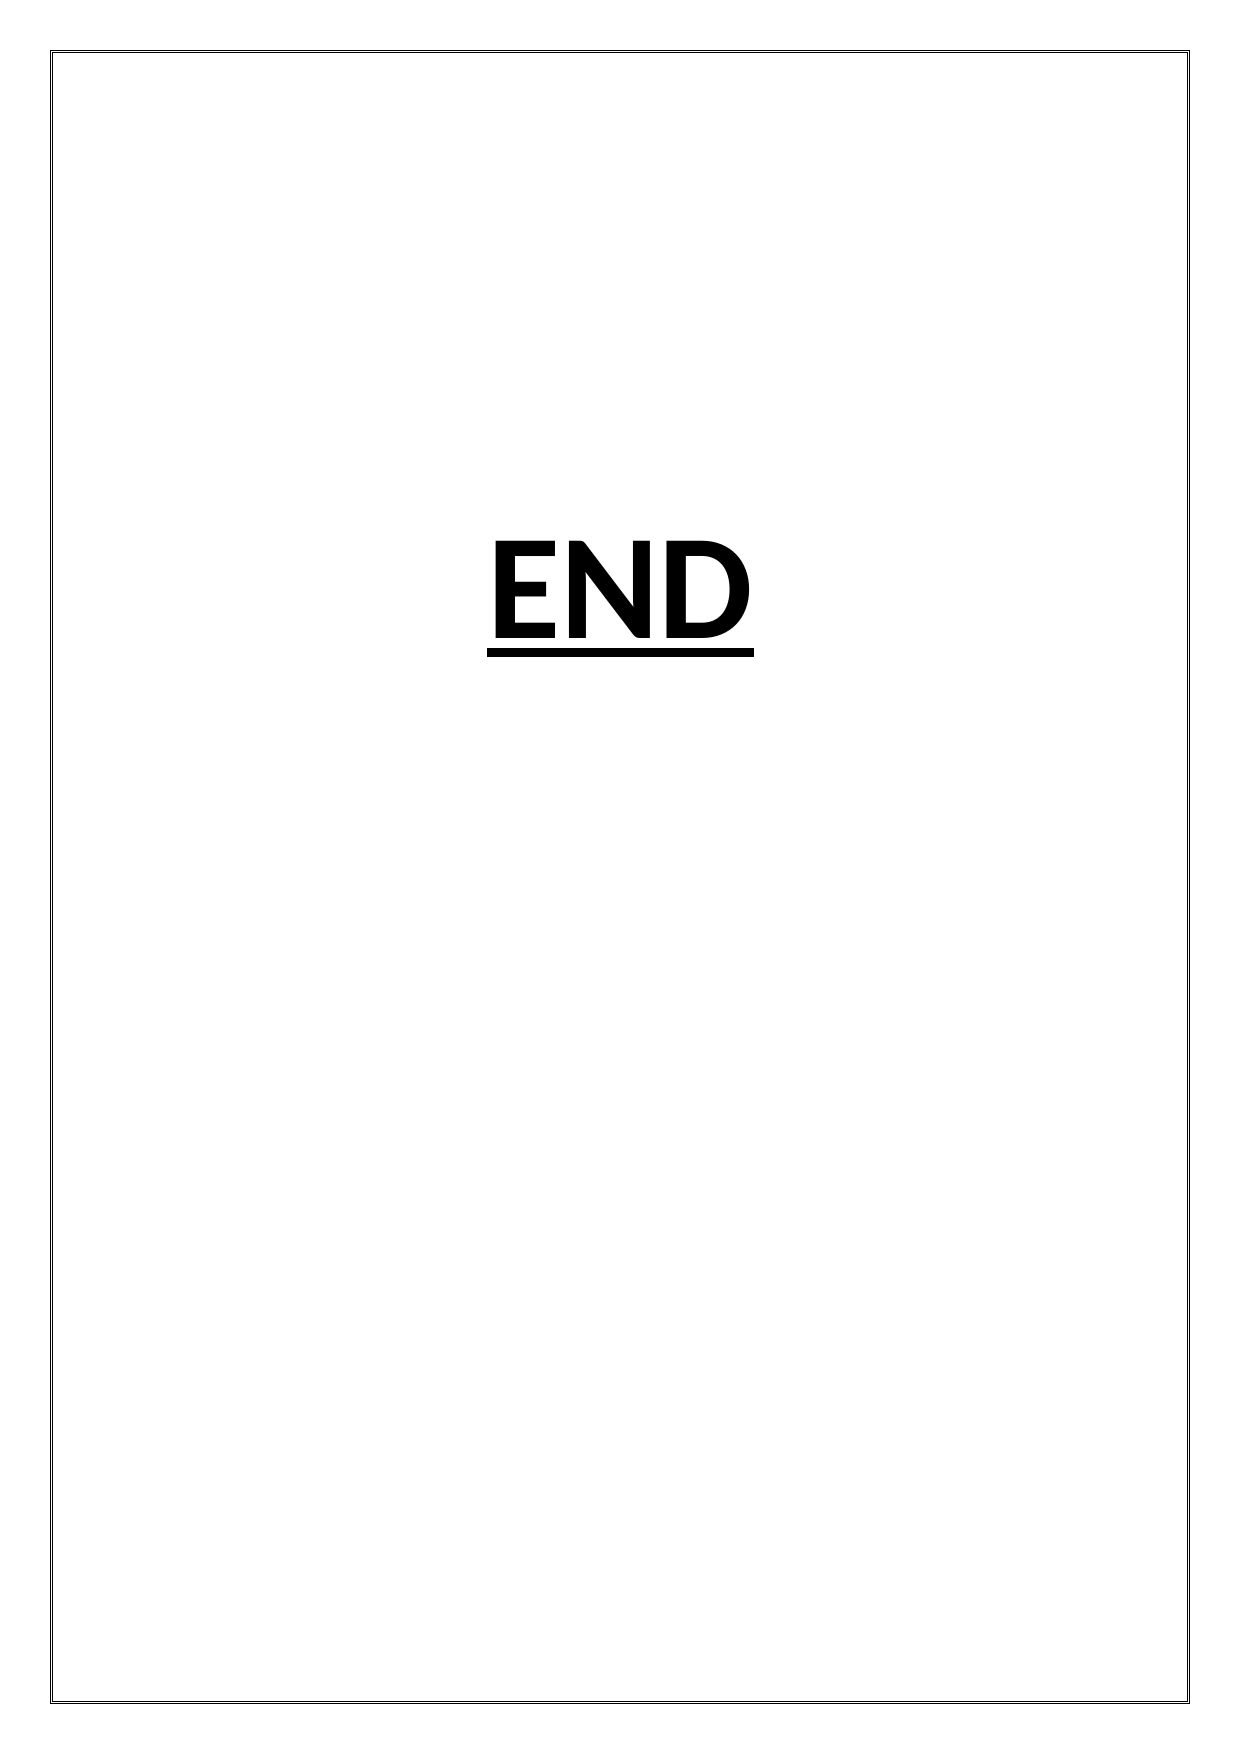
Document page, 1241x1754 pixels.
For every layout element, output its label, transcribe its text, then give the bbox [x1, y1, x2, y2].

text END [75, 492, 1165, 676]
